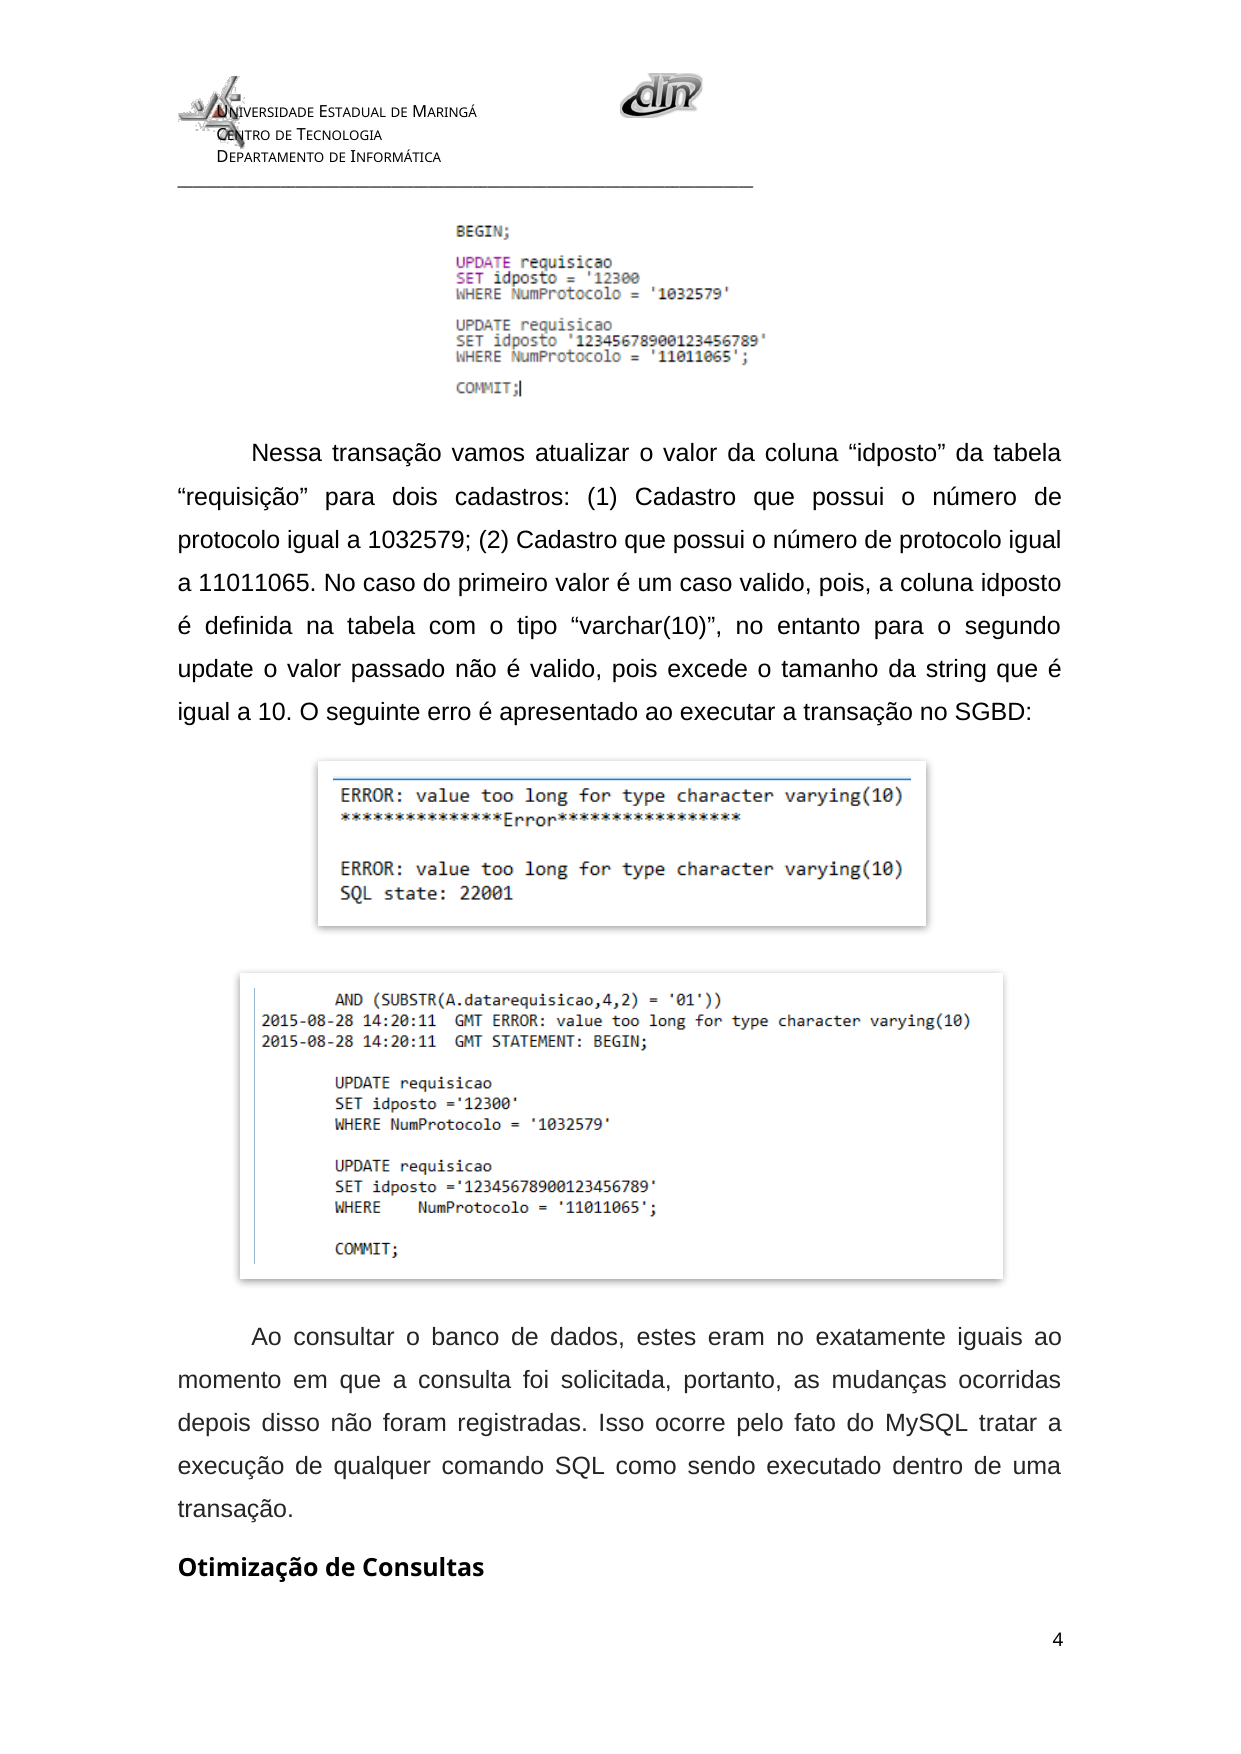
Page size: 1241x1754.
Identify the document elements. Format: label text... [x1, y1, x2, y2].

picture [453, 221, 787, 408]
picture [254, 988, 988, 1264]
text Ao consultar o banco de dados, estes eram no exatamente iguais ao momento em que a consulta foi solicitada, portanto, as mudanças ocorridas depois disso não foram registradas. Isso ocorre pelo fato do MySQL tratar a execução de qualquer comando SQL como sendo executado dentro de uma transação. [177, 1322, 1063, 1523]
picture [333, 776, 911, 912]
text Otimização de Consultas [177, 1550, 1063, 1584]
text Nessa transação vamos atualizar o valor da coluna “idposto” da tabela “requisição” para dois cadastros: (1) Cadastro que possui o número de protocolo igual a 1032579; (2) Cadastro que possui o número de protocolo igual a 11011065. No caso do primeiro valor é um caso valido, pois, a coluna idposto é definida na tabela com o tipo “varchar(10)”, no entanto para o segundo update o valor passado não é valido, pois excede o tamanho da string que é igual a 10. O seguinte erro é apresentado ao executar a transação no SGBD: [177, 438, 1063, 726]
picture [178, 76, 245, 149]
picture [620, 73, 703, 118]
